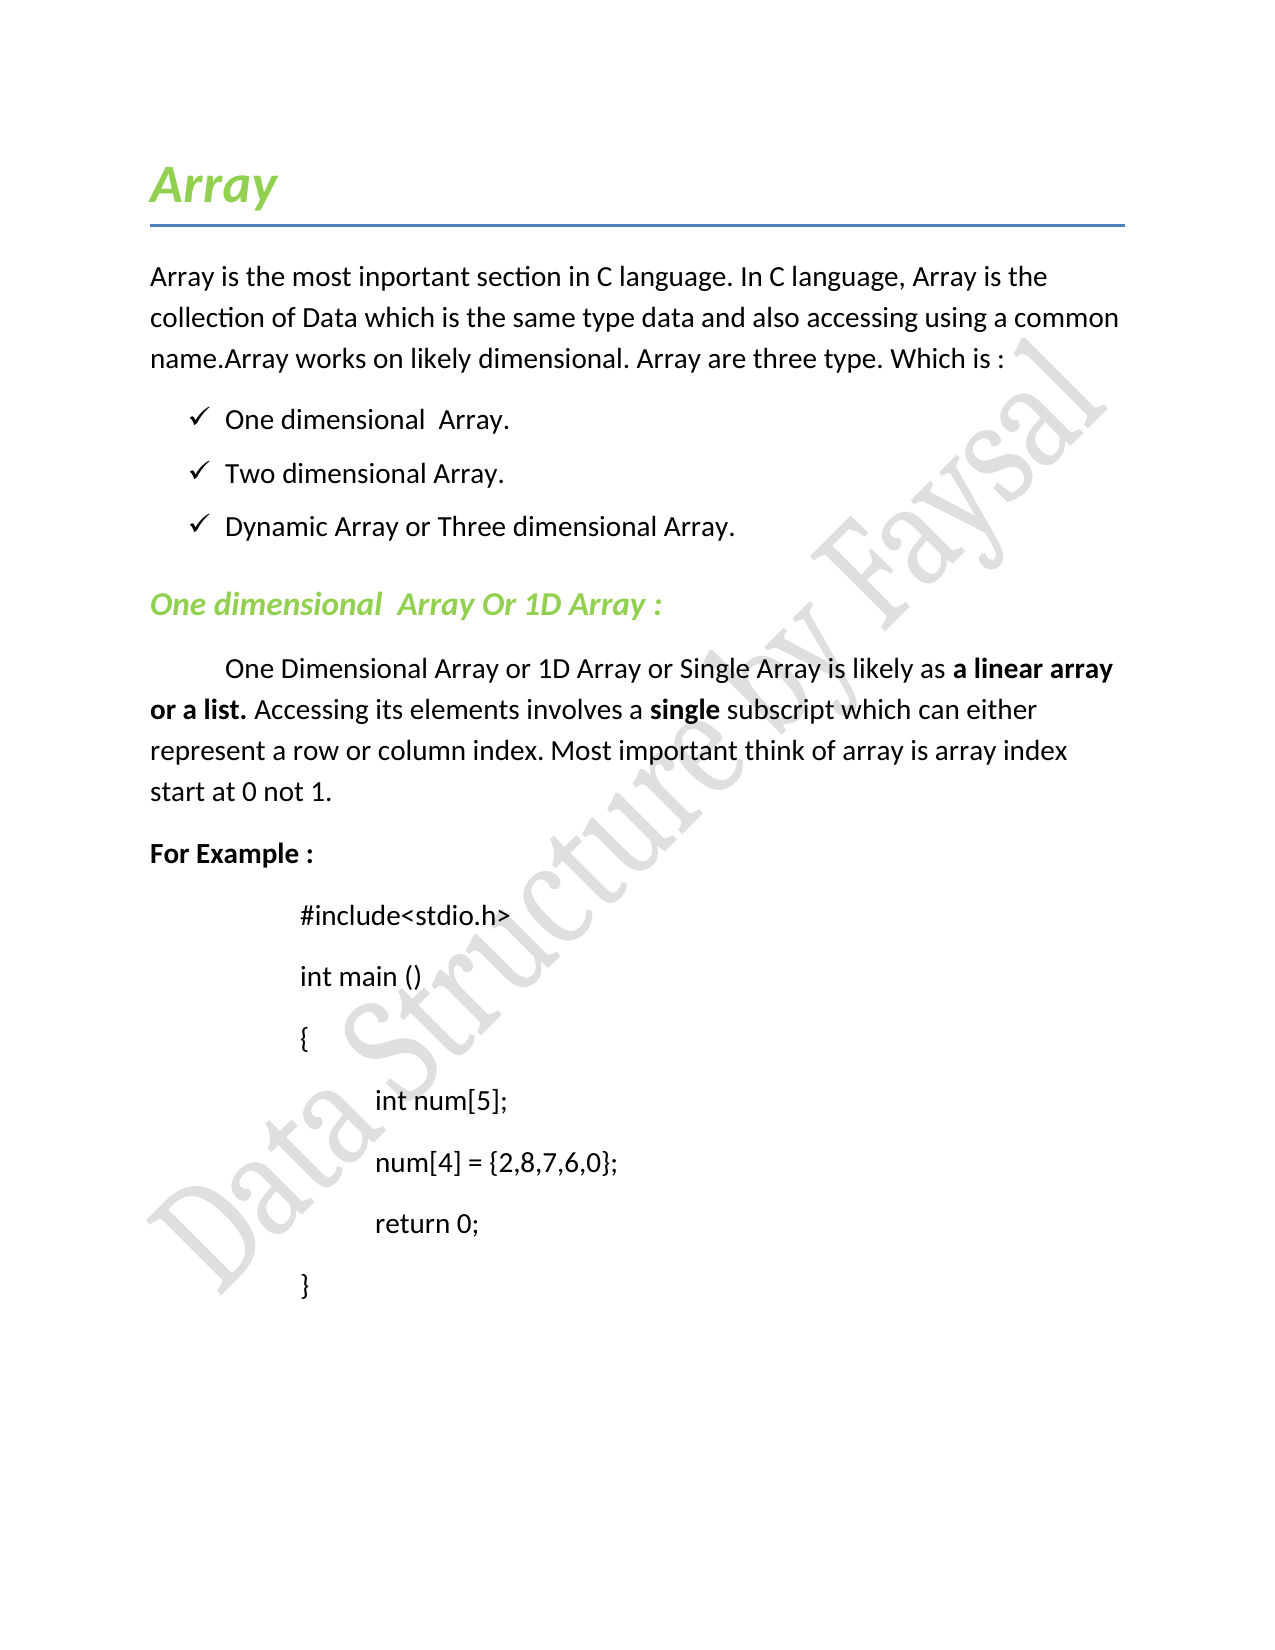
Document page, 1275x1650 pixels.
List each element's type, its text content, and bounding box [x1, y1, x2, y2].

text One dimensional Array Or 1D Array : [150, 583, 1125, 623]
text int main () [150, 958, 1125, 994]
text num[4] = {2,8,7,6,0}; [150, 1144, 1125, 1179]
text One Dimensional Array or 1D Array or Single Array is likely as a linear array or a list. Accessing its elements involves a single subscript which can either represent a row or column index. Most important think of array is array index start at 0 not 1. [150, 650, 1125, 809]
text For Example : [150, 835, 1125, 870]
text Array is the most inportant section in C language. In C language, Array is the collection of Data which is the same type data and also accessing using a common name.Array works on likely dimensional. Array are three type. Which is : [150, 258, 1125, 375]
text { [150, 1020, 1125, 1056]
list One dimensional Array. [187, 401, 1125, 437]
list Dynamic Array or Three dimensional Array. [187, 508, 1125, 544]
text #include<stdio.h> [150, 897, 1125, 932]
title Array [150, 150, 1125, 224]
text } [225, 1267, 1125, 1303]
text return 0; [150, 1205, 1125, 1241]
text int num[5]; [150, 1082, 1125, 1117]
list Two dimensional Array. [187, 455, 1125, 491]
